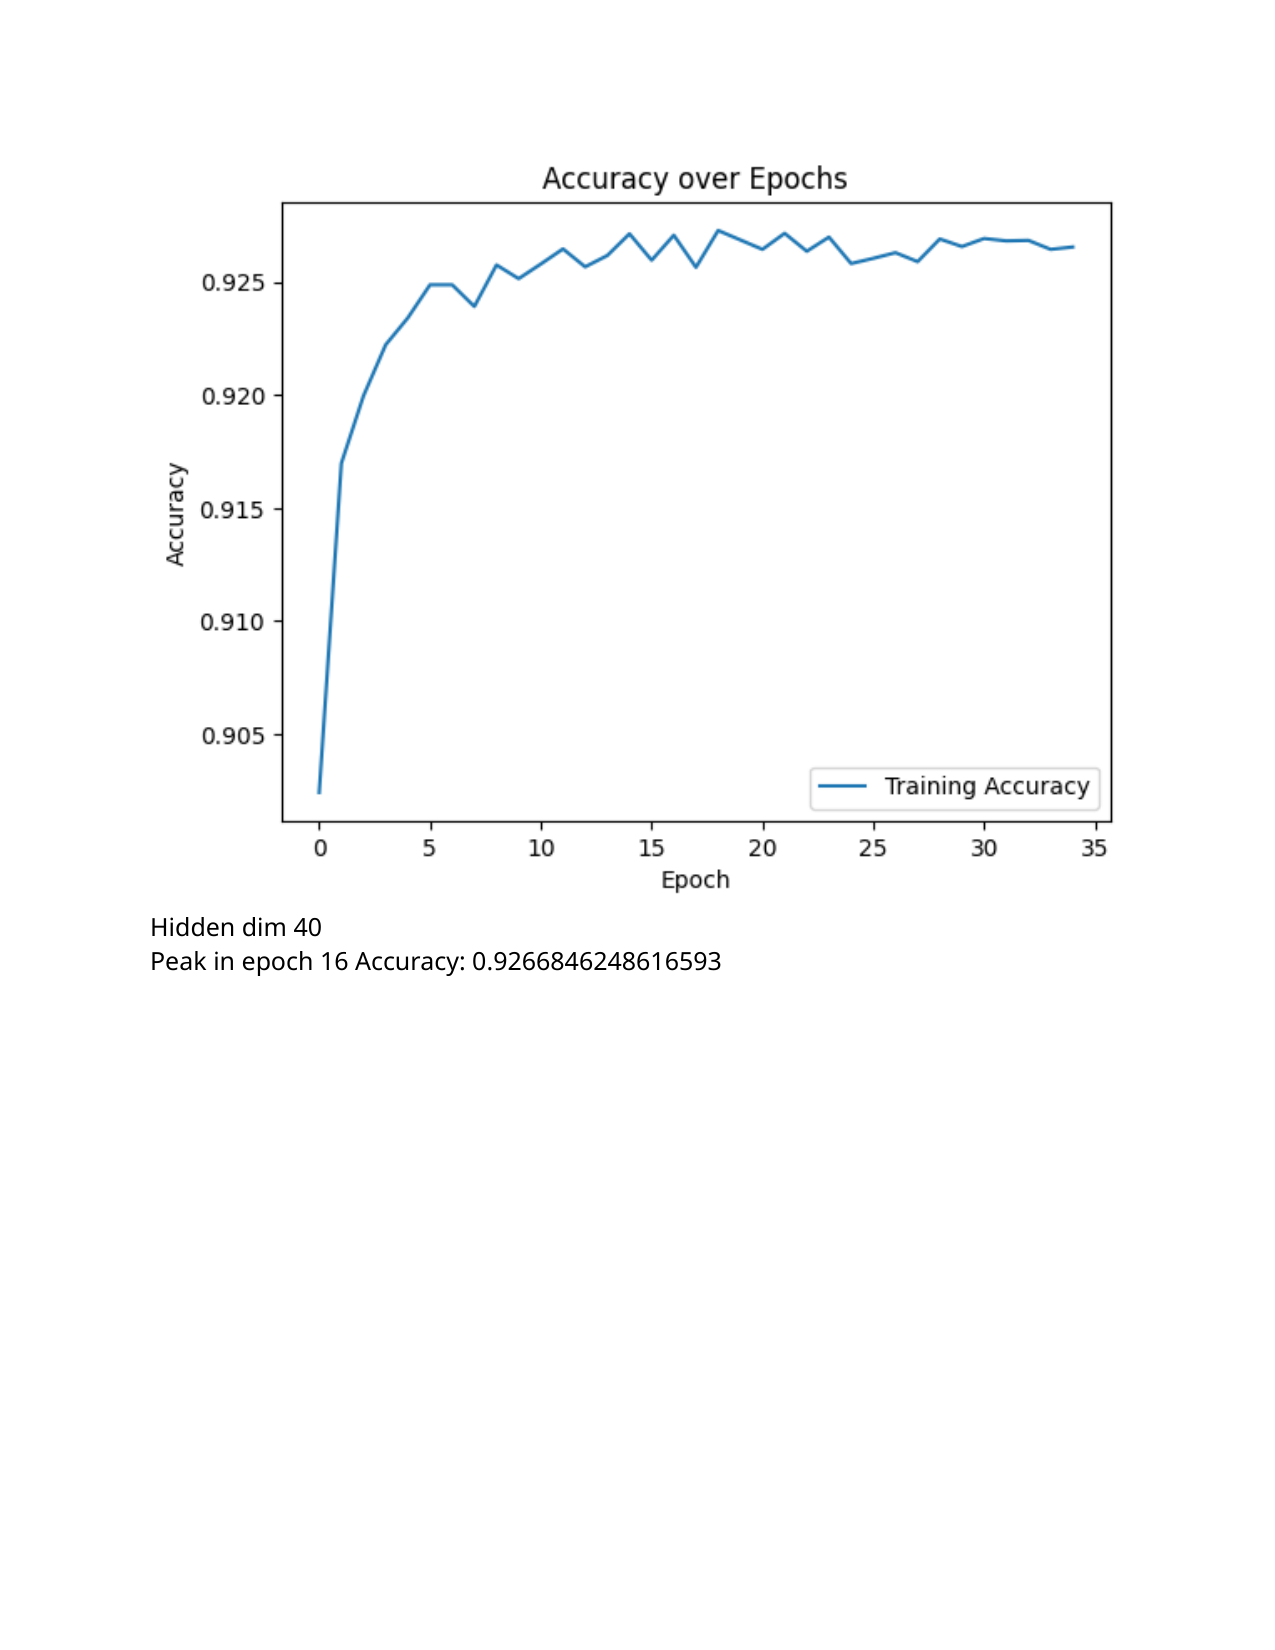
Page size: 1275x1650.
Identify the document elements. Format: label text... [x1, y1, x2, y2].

text Peak in epoch 16 Accuracy: 0.9266846248616593 [150, 943, 1125, 978]
picture [150, 150, 1125, 910]
text Hidden dim 40 [150, 910, 1125, 943]
